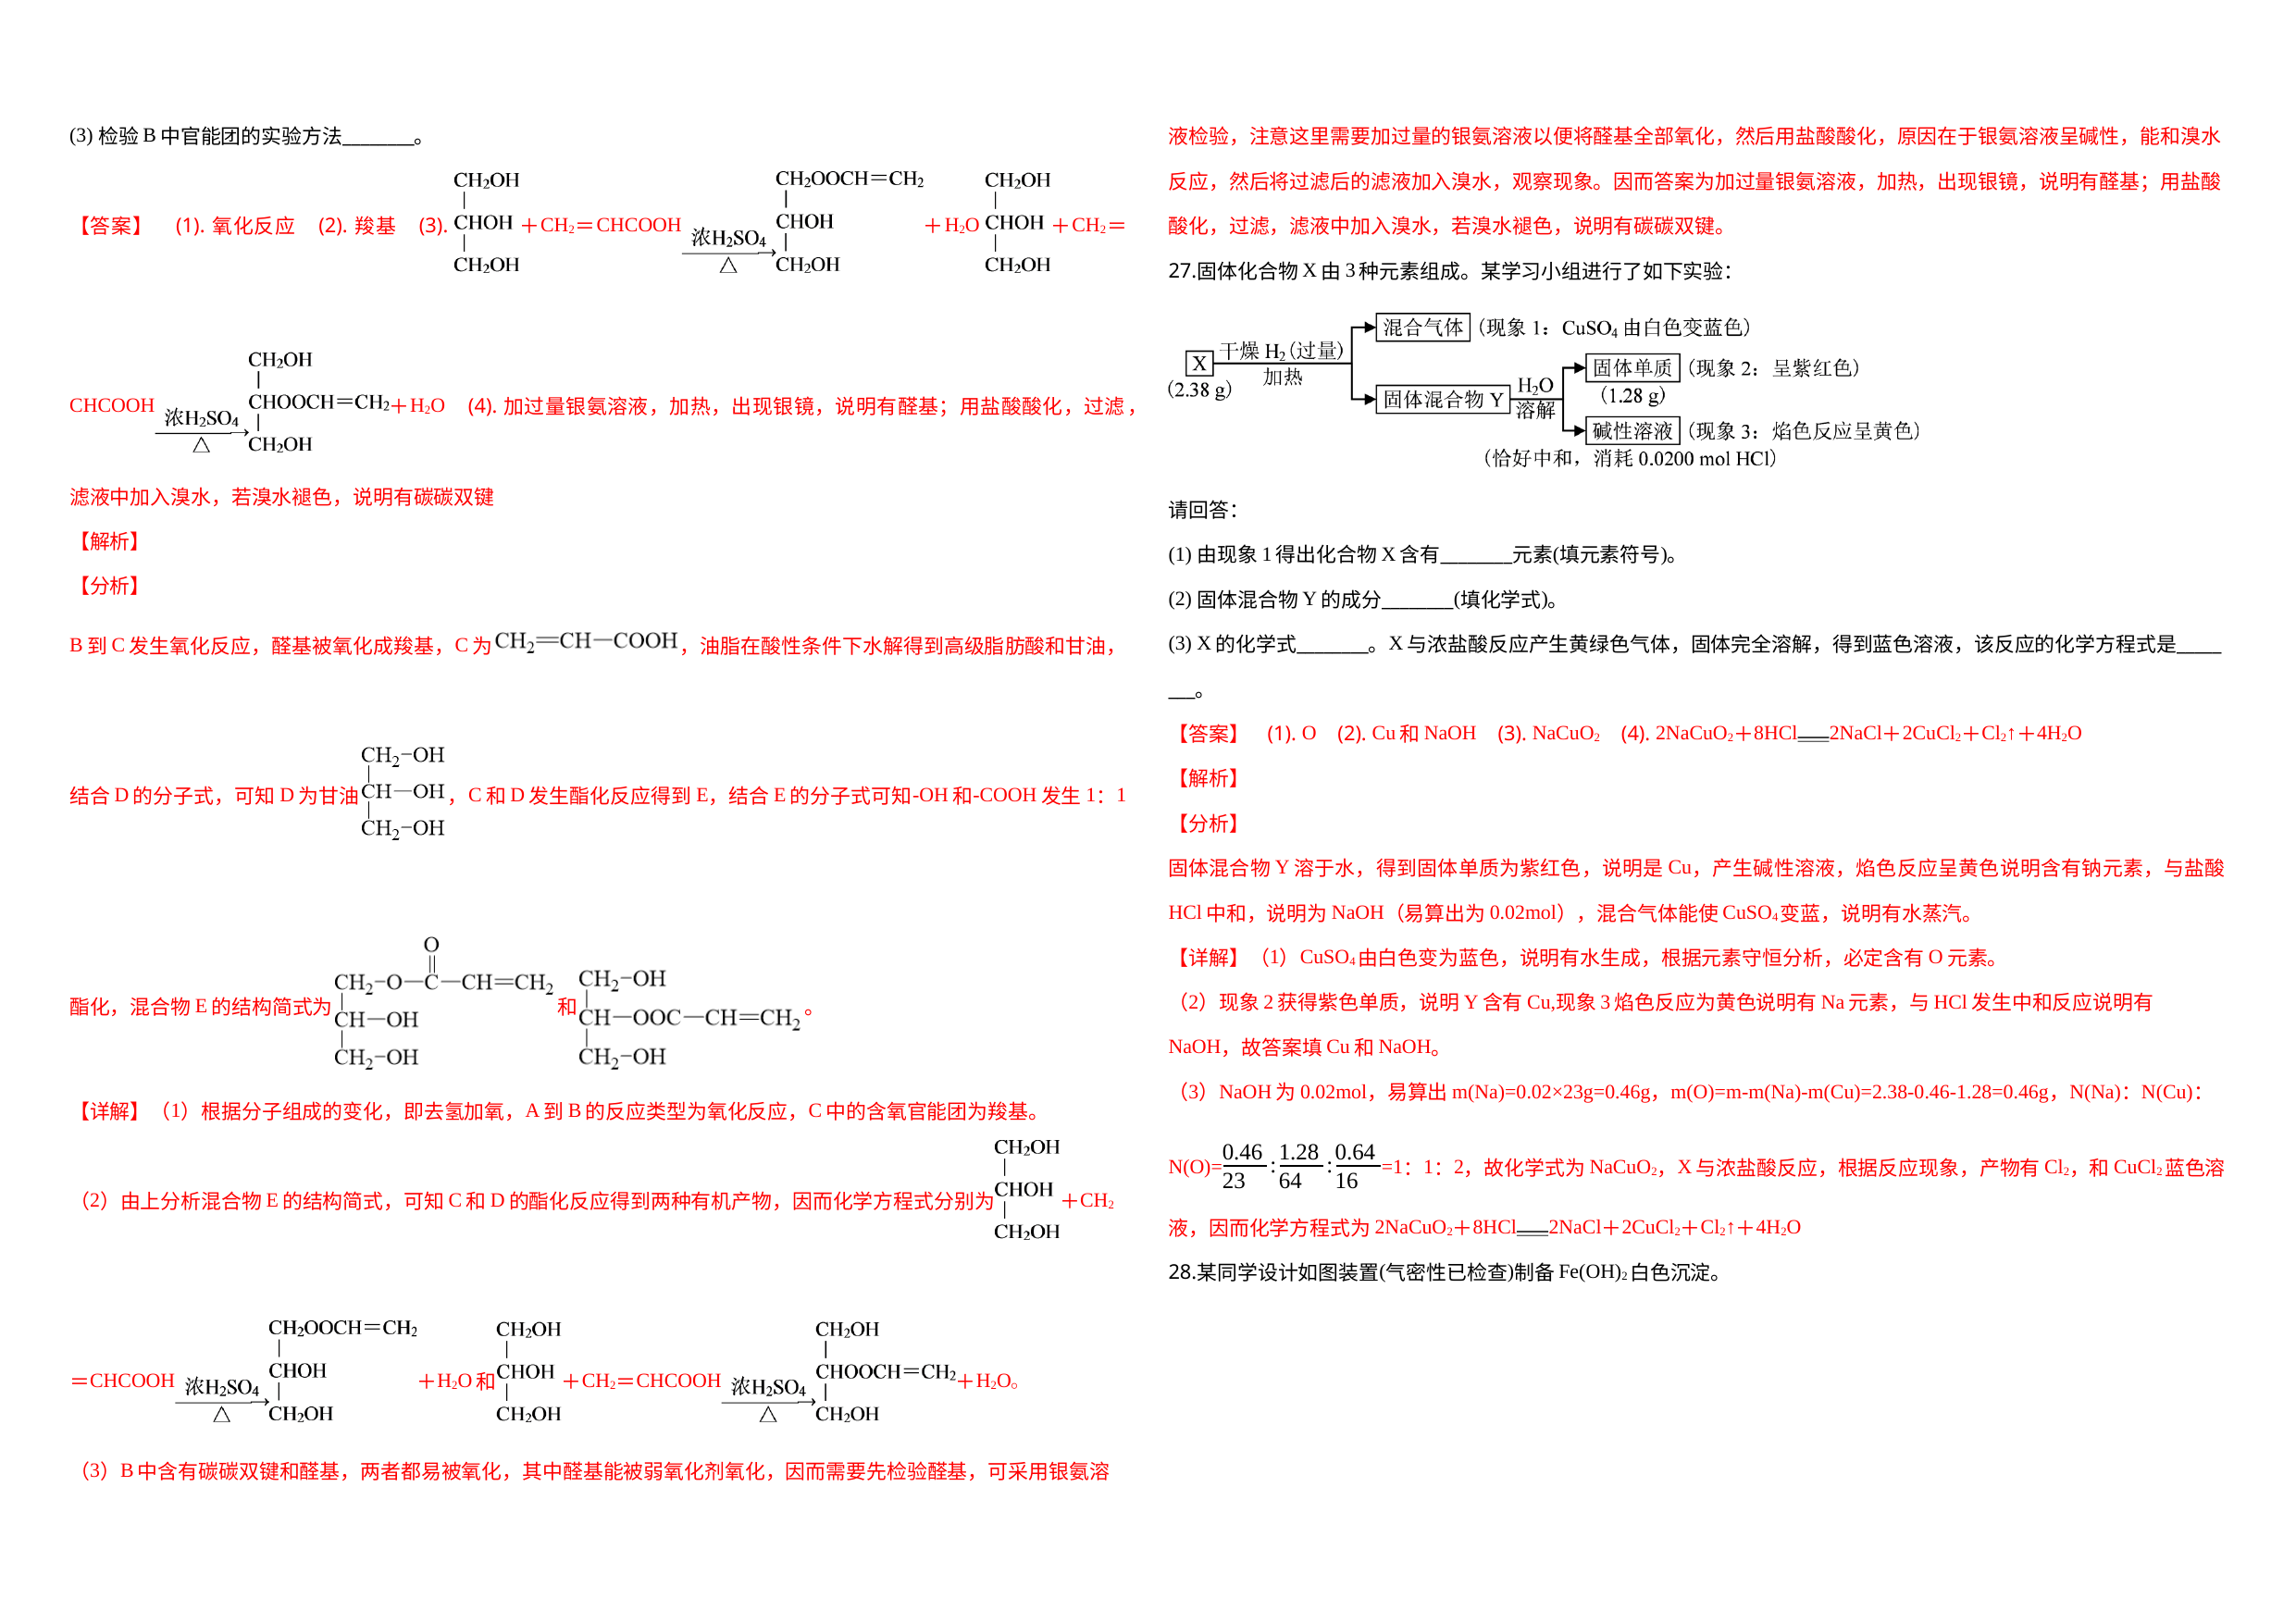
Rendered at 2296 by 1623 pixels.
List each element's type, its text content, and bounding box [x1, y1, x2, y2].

text 固体混合物Y溶于水，得到固体单质为紫红色，说明是Cu，产生碱性溶液，焰色反应呈黄色说明含有钠元素，与盐酸HCl中和，说明为NaOH（易算出为0.02mol），混合气体能使CuSO4变蓝，说明有水蒸汽。 [1168, 852, 2226, 927]
picture [492, 626, 679, 656]
text （3）NaOH为0.02mol，易算出m(Na)=0.02×23g=0.46g，m(O)=m-m(Na)-m(Cu)=2.38-0.46-1.28=0.46g，N(Na)：N(Cu)：N(O)==1：1：2，故化学式为NaCuO2，X与浓盐酸反应，根据反应现象，产物有Cl2，和CuCl2蓝色溶液，因而化学方程式为2NaCuO2＋8HCl2NaCl＋2CuCl2＋Cl2↑＋4H2O [1168, 1076, 2226, 1242]
text 28.某同学设计如图装置(气密性已检查)制备Fe(OH)2白色沉淀。 [1168, 1257, 2226, 1286]
text 【分析】 [69, 570, 1127, 600]
text (2) 固体混合物Y的成分________(填化学式)。 [1168, 583, 2226, 613]
text 【解析】 [1168, 762, 2226, 792]
text 【答案】 (1). 氧化反应 (2). 羧基 (3). ＋CH2＝CHCOOH＋H2O ＋CH2＝CHCOOH＋H2O (4). 加过量银氨溶液，加热，出现银镜，说明有醛基；用盐酸酸化，过滤，滤液中加入溴水，若溴水褪色，说明有碳碳双键 [69, 165, 1127, 511]
text （3）B中含有碳碳双键和醛基，两者都易被氧化，其中醛基能被弱氧化剂氧化，因而需要先检验醛基，可采用银氨溶液检验，注意这里需要加过量的银氨溶液以便将醛基全部氧化，然后用盐酸酸化，原因在于银氨溶液呈碱性，能和溴水反应，然后将过滤后的滤液加入溴水，观察现象。因而答案为加过量银氨溶液，加热，出现银镜，说明有醛基；用盐酸酸化，过滤，滤液中加入溴水，若溴水褪色，说明有碳碳双键。 [69, 1456, 1127, 1485]
picture [496, 1321, 562, 1422]
text （2）由上分析混合物E的结构简式，可知C和D的酯化反应得到两种有机产物，因而化学方程式分别为＋CH2＝CHCOOH＋H2O和＋CH2＝CHCOOH＋H2O。 [69, 1140, 1127, 1441]
picture [453, 172, 520, 273]
picture [985, 172, 1051, 273]
picture [332, 933, 557, 1072]
text (1) 由现象1得出化合物X含有________元素(填元素符号)。 [1168, 539, 2226, 568]
picture [175, 1320, 417, 1422]
picture [721, 1321, 956, 1422]
text （2）现象2获得紫色单质，说明Y含有Cu,现象3焰色反应为黄色说明有Na元素，与HCl发生中和反应说明有NaOH，故答案填Cu和NaOH。 [1168, 986, 2226, 1061]
text 【分析】 [1168, 807, 2226, 837]
picture [577, 964, 804, 1072]
text 【答案】 (1). O (2). Cu和NaOH (3). NaCuO2 (4). 2NaCuO2＋8HCl2NaCl＋2CuCl2＋Cl2↑＋4H2O [1168, 718, 2226, 748]
text (3) X的化学式________。X与浓盐酸反应产生黄绿色气体，固体完全溶解，得到蓝色溶液，该反应的化学方程式是________。 [1168, 627, 2226, 703]
picture [1168, 312, 1919, 467]
picture [994, 1140, 1060, 1240]
text 【详解】（1）CuSO4由白色变为蓝色，说明有水生成，根据元素守恒分析，必定含有O元素。 [1168, 942, 2226, 972]
text 27.固体化合物X由3种元素组成。某学习小组进行了如下实验： [1168, 254, 2226, 285]
text B到C发生氧化反应，醛基被氧化成羧基，C为，油脂在酸性条件下水解得到高级脂肪酸和甘油，结合D的分子式，可知D为甘油，C和D发生酯化反应得到E，结合E的分子式可知-OH和-COOH发生1：1酯化，混合物E的结构简式为和。 [69, 614, 1127, 1081]
text 【解析】 [69, 525, 1127, 555]
picture [155, 352, 390, 452]
text 请回答： [1168, 493, 2226, 524]
picture [1797, 737, 1830, 742]
text （3）B中含有碳碳双键和醛基，两者都易被氧化，其中醛基能被弱氧化剂氧化，因而需要先检验醛基，可采用银氨溶液检验，注意这里需要加过量的银氨溶液以便将醛基全部氧化，然后用盐酸酸化，原因在于银氨溶液呈碱性，能和溴水反应，然后将过滤后的滤液加入溴水，观察现象。因而答案为加过量银氨溶液，加热，出现银镜，说明有醛基；用盐酸酸化，过滤，滤液中加入溴水，若溴水褪色，说明有碳碳双键。 [1168, 119, 2226, 240]
text 【详解】（1）根据分子组成的变化，即去氢加氧，A到B的反应类型为氧化反应，C中的含氧官能团为羧基。 [69, 1096, 1127, 1125]
text (3) 检验B中官能团的实验方法________。 [69, 119, 1127, 150]
picture [1516, 1231, 1549, 1236]
picture [681, 171, 924, 273]
picture [359, 742, 448, 842]
